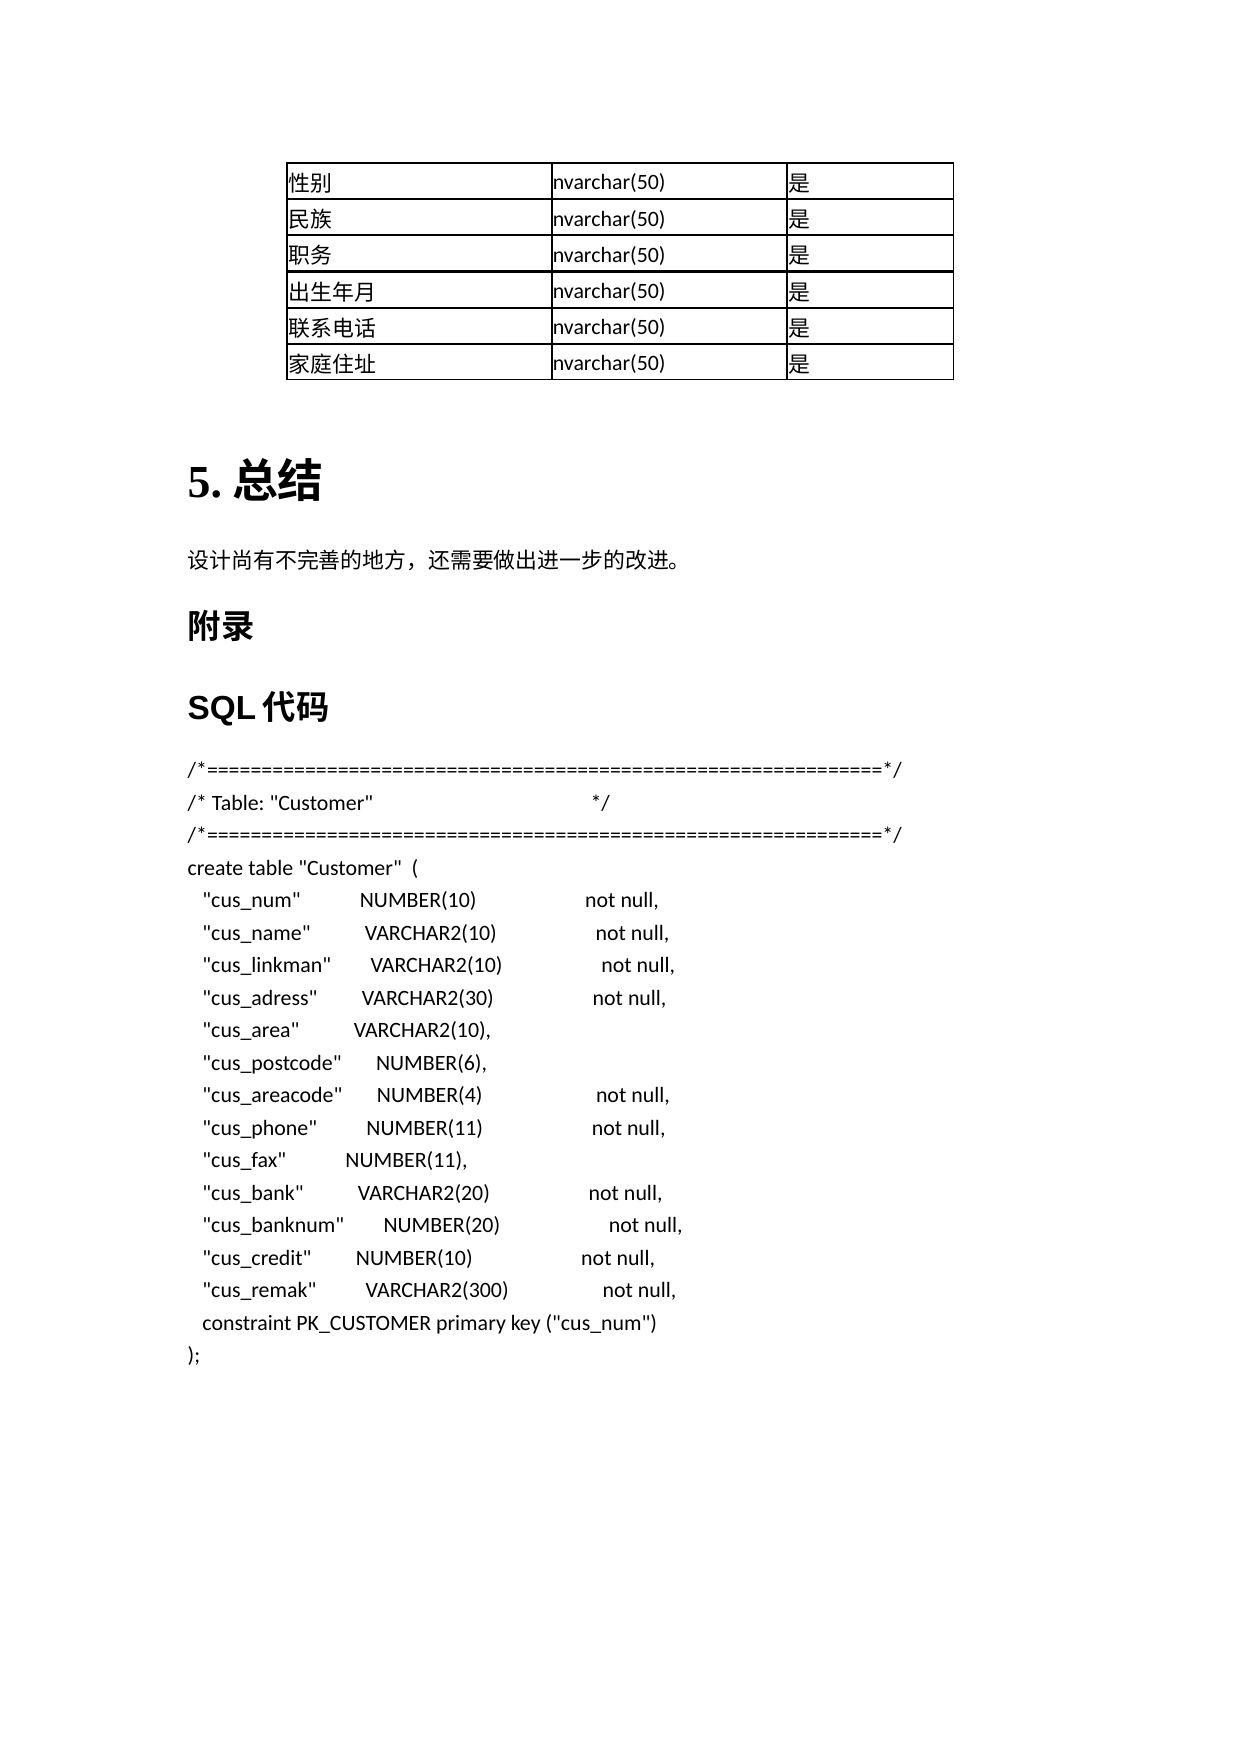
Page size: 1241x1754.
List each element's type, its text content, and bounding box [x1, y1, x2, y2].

table_cell nvarchar(50) [553, 273, 786, 307]
text "cus_remak" VARCHAR2(300) not null, [187, 1274, 1053, 1306]
table_cell 联系电话 [288, 309, 551, 343]
table_cell 家庭住址 [288, 345, 551, 379]
table_cell nvarchar(50) [553, 309, 786, 343]
text "cus_postcode" NUMBER(6), [187, 1046, 1053, 1079]
subtitle SQL代码 [187, 672, 1053, 737]
text create table "Customer" ( [187, 851, 1053, 884]
table_cell 是 [788, 164, 953, 198]
table_cell 职务 [288, 236, 551, 270]
table_cell 性别 [288, 164, 551, 198]
text "cus_credit" NUMBER(10) not null, [187, 1241, 1053, 1274]
text "cus_areacode" NUMBER(4) not null, [187, 1079, 1053, 1111]
text ); [187, 1339, 1053, 1371]
text "cus_linkman" VARCHAR2(10) not null, [187, 949, 1053, 981]
table_cell 是 [788, 236, 953, 270]
text constraint PK_CUSTOMER primary key ("cus_num") [187, 1306, 1053, 1339]
table_cell nvarchar(50) [553, 236, 786, 270]
table_cell 出生年月 [288, 273, 551, 307]
text "cus_name" VARCHAR2(10) not null, [187, 916, 1053, 949]
text "cus_banknum" NUMBER(20) not null, [187, 1209, 1053, 1241]
text "cus_adress" VARCHAR2(30) not null, [187, 981, 1053, 1014]
text "cus_area" VARCHAR2(10), [187, 1014, 1053, 1046]
text 设计尚有不完善的地方，还需要做出进一步的改进。 [187, 542, 1053, 575]
text "cus_bank" VARCHAR2(20) not null, [187, 1176, 1053, 1209]
table_cell nvarchar(50) [553, 164, 786, 198]
table_cell 民族 [288, 200, 551, 234]
text /*==============================================================*/ [187, 754, 1053, 786]
table_cell 是 [788, 273, 953, 307]
text /* Table: "Customer" */ [187, 786, 1053, 819]
subtitle 总结 [187, 429, 1053, 526]
table_cell 是 [788, 309, 953, 343]
text "cus_phone" NUMBER(11) not null, [187, 1111, 1053, 1144]
table_cell nvarchar(50) [553, 345, 786, 379]
text /*==============================================================*/ [187, 819, 1053, 851]
subtitle 附录 [187, 591, 1053, 656]
text "cus_num" NUMBER(10) not null, [187, 884, 1053, 916]
table_cell nvarchar(50) [553, 200, 786, 234]
table_cell 是 [788, 200, 953, 234]
table_cell 是 [788, 345, 953, 379]
text "cus_fax" NUMBER(11), [187, 1144, 1053, 1176]
